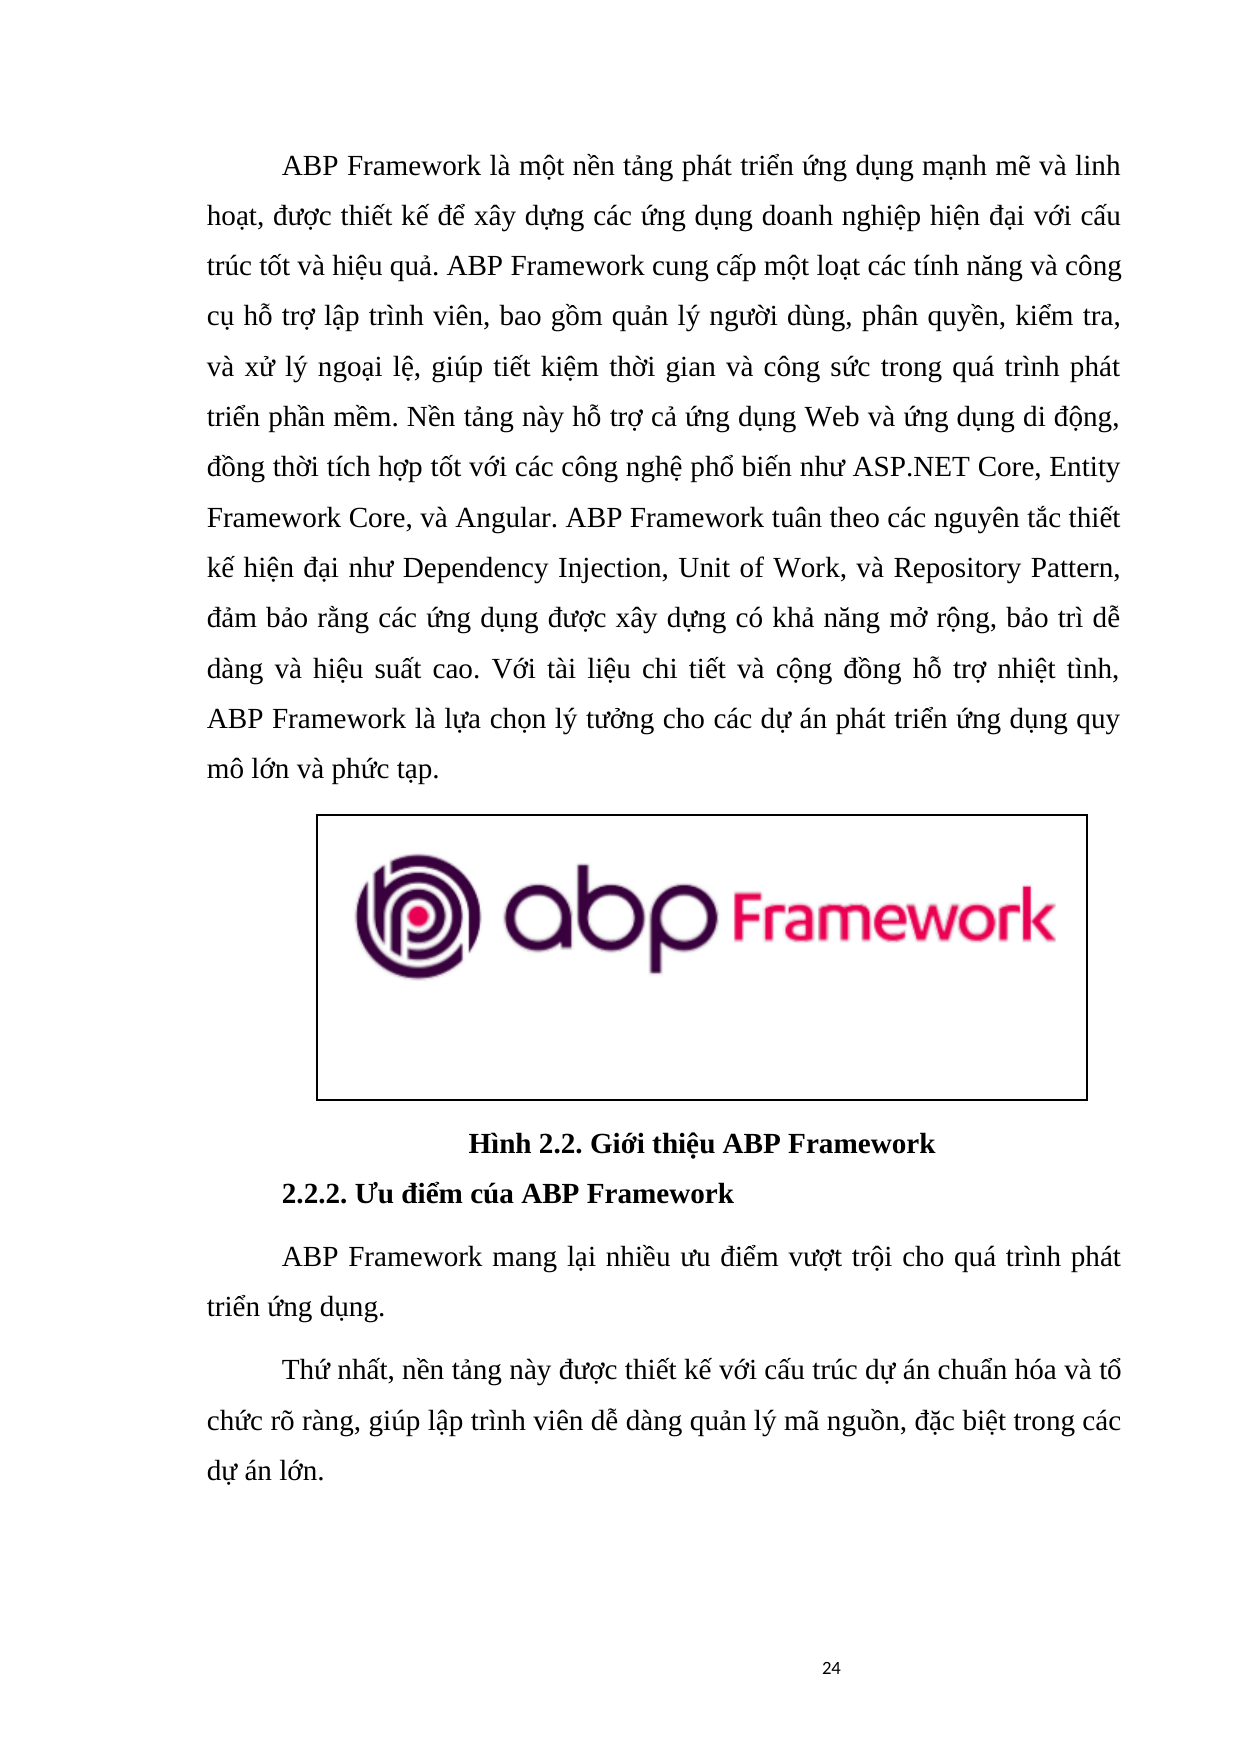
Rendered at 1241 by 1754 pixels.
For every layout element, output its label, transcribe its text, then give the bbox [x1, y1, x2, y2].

text Hình 2.2. Giới thiệu ABP Framework [207, 1126, 1122, 1159]
text ABP Framework là một nền tảng phát triển ứng dụng mạnh mẽ và linh hoạt, được thiết kế để xây dựng các ứng dụng doanh nghiệp hiện đại với cấu trúc tốt và hiệu quả. ABP Framework cung cấp một loạt các tính năng và công cụ hỗ trợ lập trình viên, bao gồm quản lý người dùng, phân quyền, kiểm tra, và xử lý ngoại lệ, giúp tiết kiệm thời gian và công sức trong quá trình phát triển phần mềm. Nền tảng này hỗ trợ cả ứng dụng Web và ứng dụng di động, đồng thời tích hợp tốt với các công nghệ phổ biến như ASP.NET Core, Entity Framework Core, và Angular. ABP Framework tuân theo các nguyên tắc thiết kế hiện đại như Dependency Injection, Unit of Work, và Repository Pattern, đảm bảo rằng các ứng dụng được xây dựng có khả năng mở rộng, bảo trì dễ dàng và hiệu suất cao. Với tài liệu chi tiết và cộng đồng hỗ trợ nhiệt tình, ABP Framework là lựa chọn lý tưởng cho các dự án phát triển ứng dụng quy mô lớn và phức tạp. [207, 148, 1122, 785]
text 2.2.2. Ưu điểm cúa ABP Framework [207, 1176, 1122, 1210]
text Thứ nhất, nền tảng này được thiết kế với cấu trúc dự án chuẩn hóa và tổ chức rõ ràng, giúp lập trình viên dễ dàng quản lý mã nguồn, đặc biệt trong các dự án lớn. [207, 1352, 1122, 1486]
text ABP Framework mang lại nhiều ưu điểm vượt trội cho quá trình phát triển ứng dụng. [207, 1239, 1122, 1323]
picture [318, 816, 1086, 1099]
